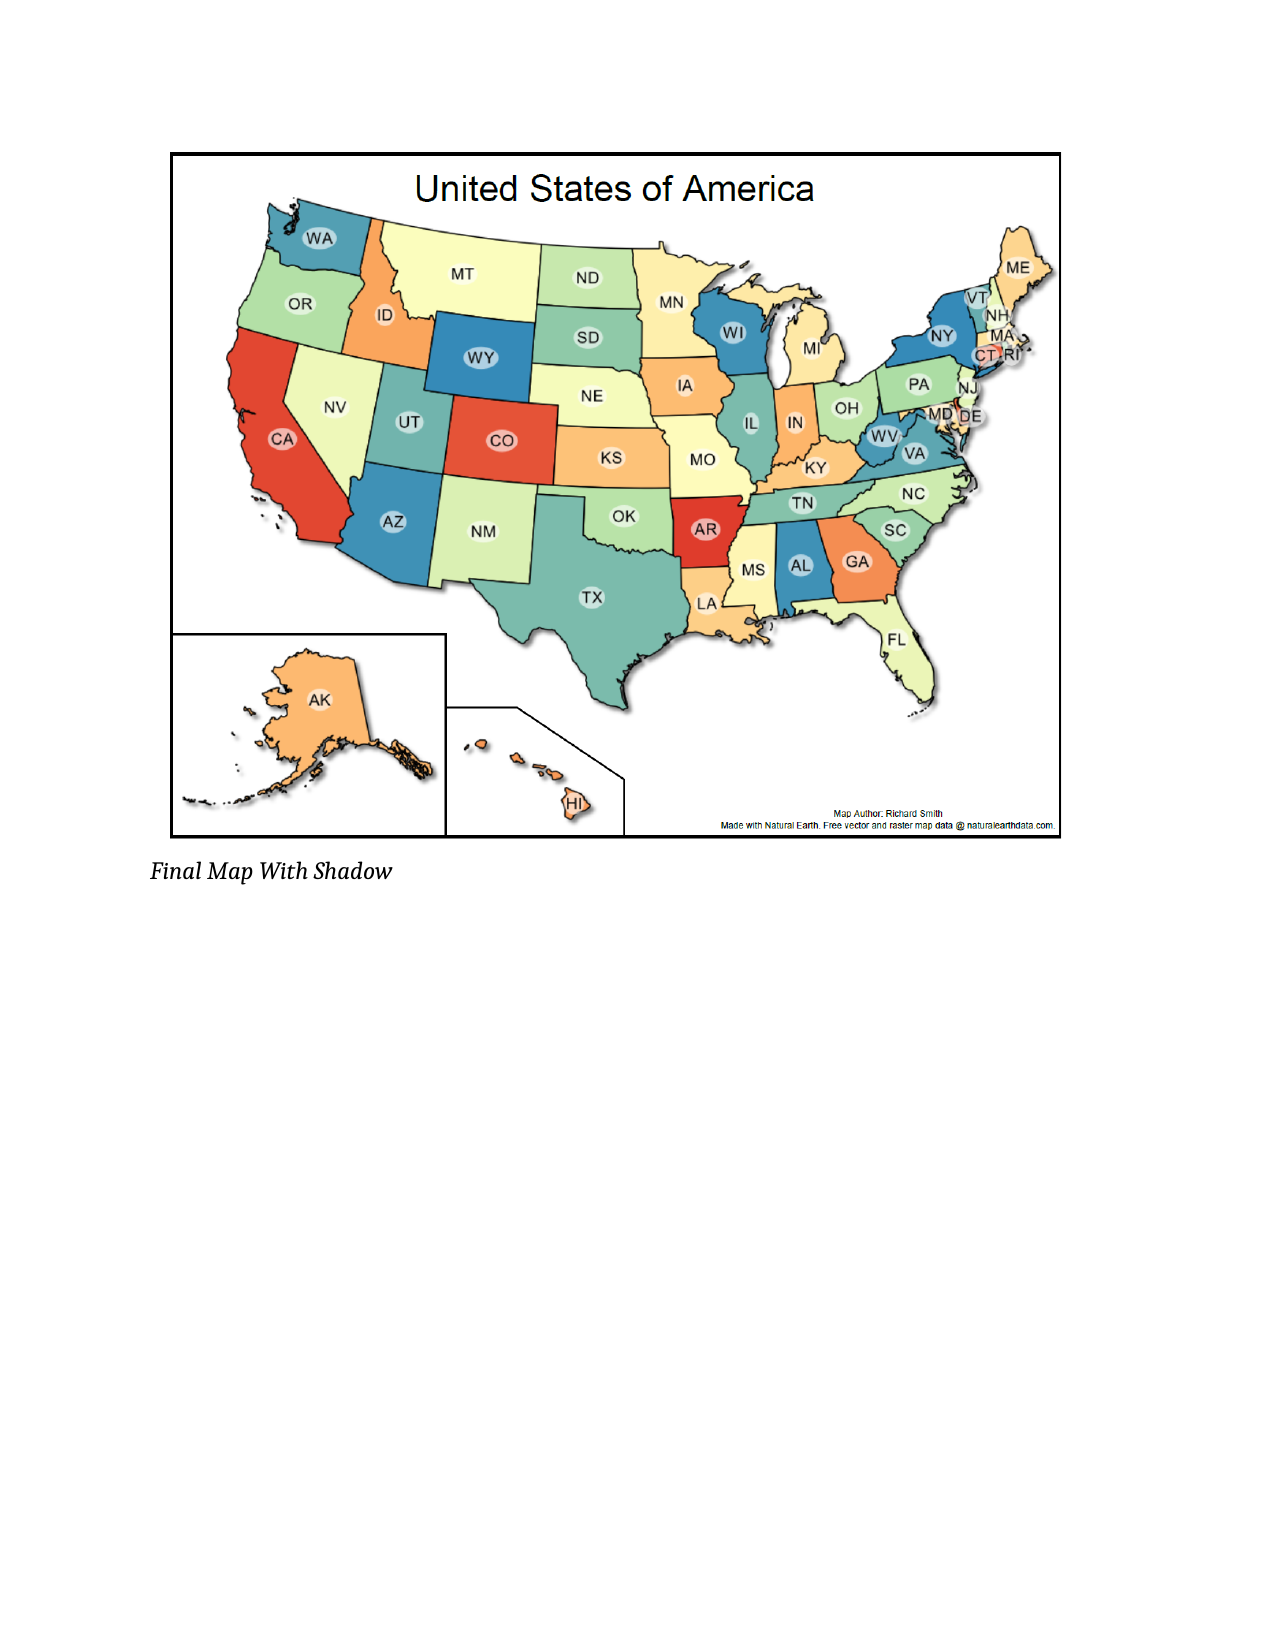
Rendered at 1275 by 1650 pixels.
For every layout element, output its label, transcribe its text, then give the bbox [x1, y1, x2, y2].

text Final Map With Shadow [150, 857, 1125, 886]
picture [168, 150, 1062, 839]
